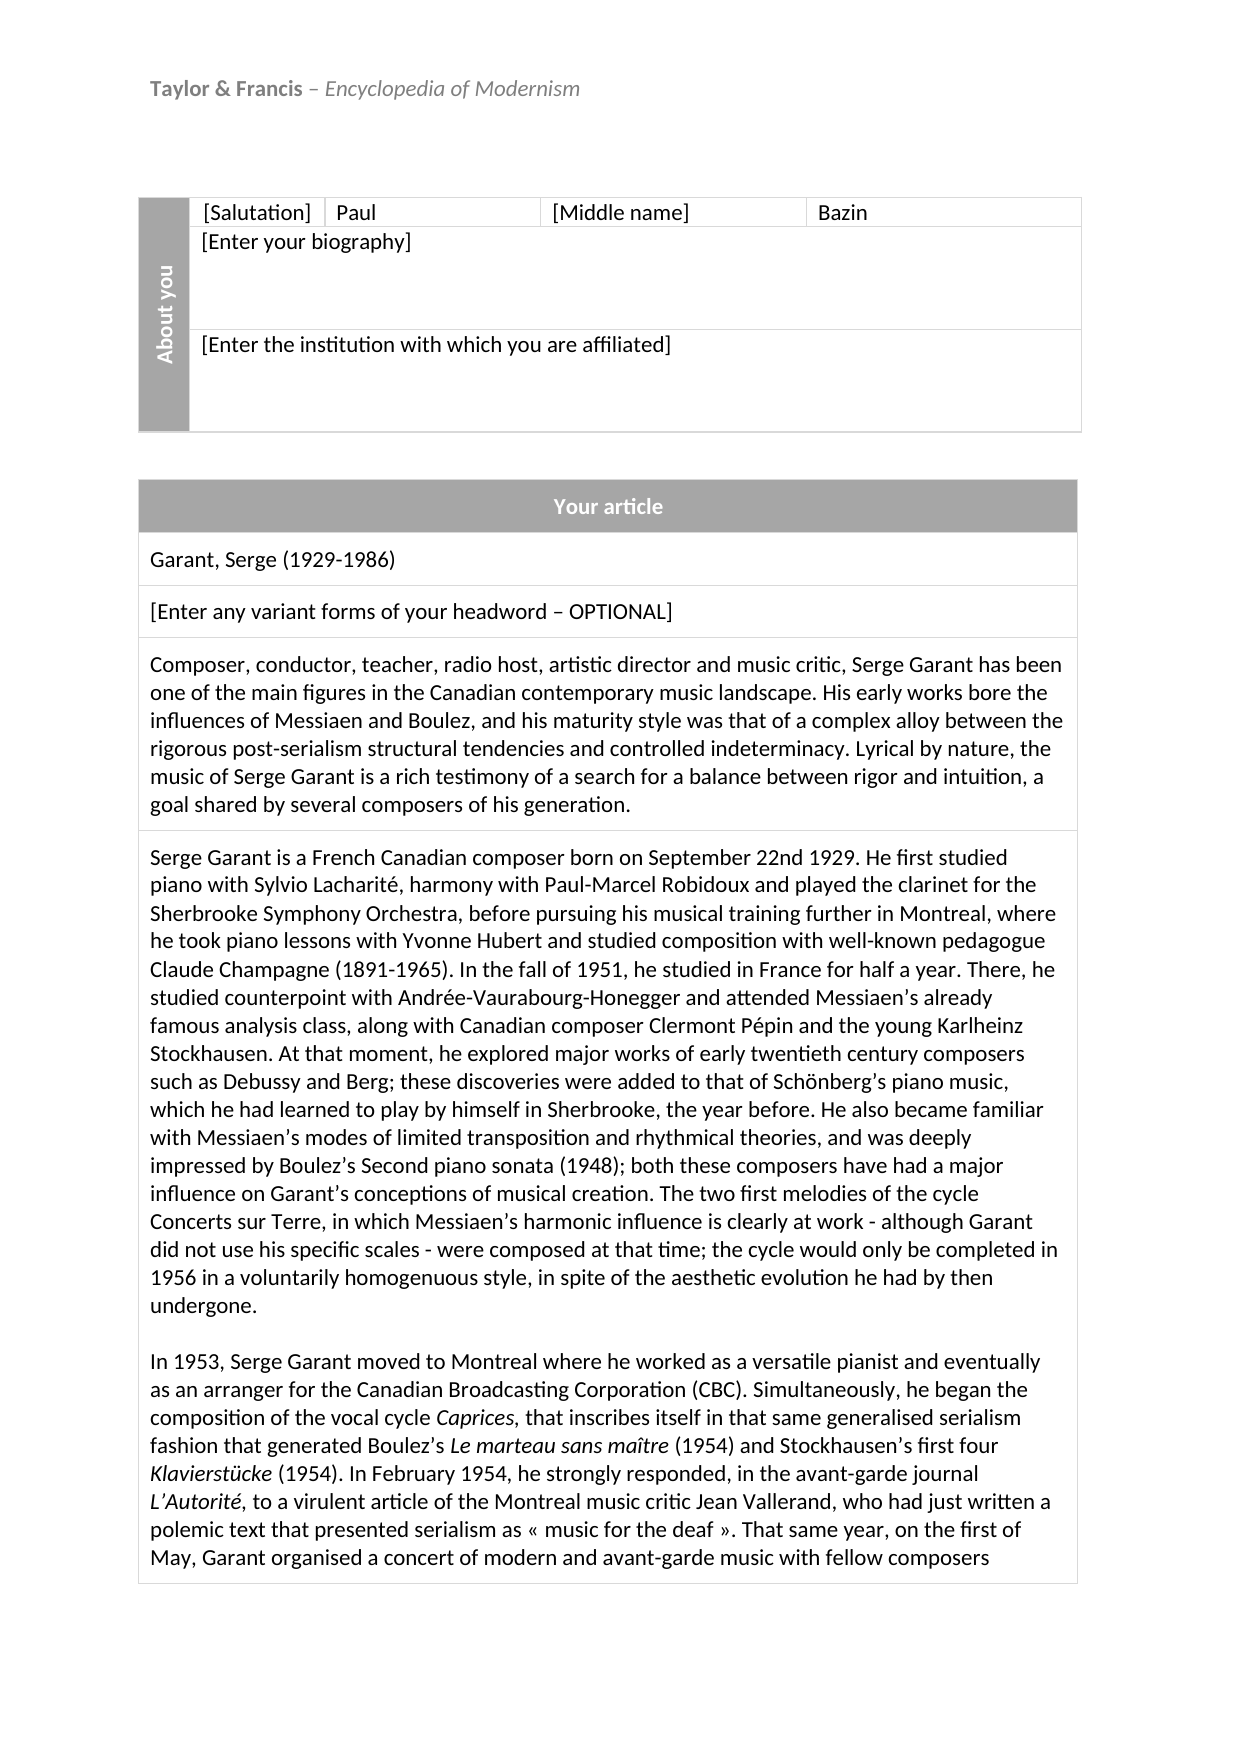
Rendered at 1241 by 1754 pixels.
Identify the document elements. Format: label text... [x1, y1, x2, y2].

table_header Your article [139, 480, 1077, 532]
table_header About you [139, 198, 189, 431]
